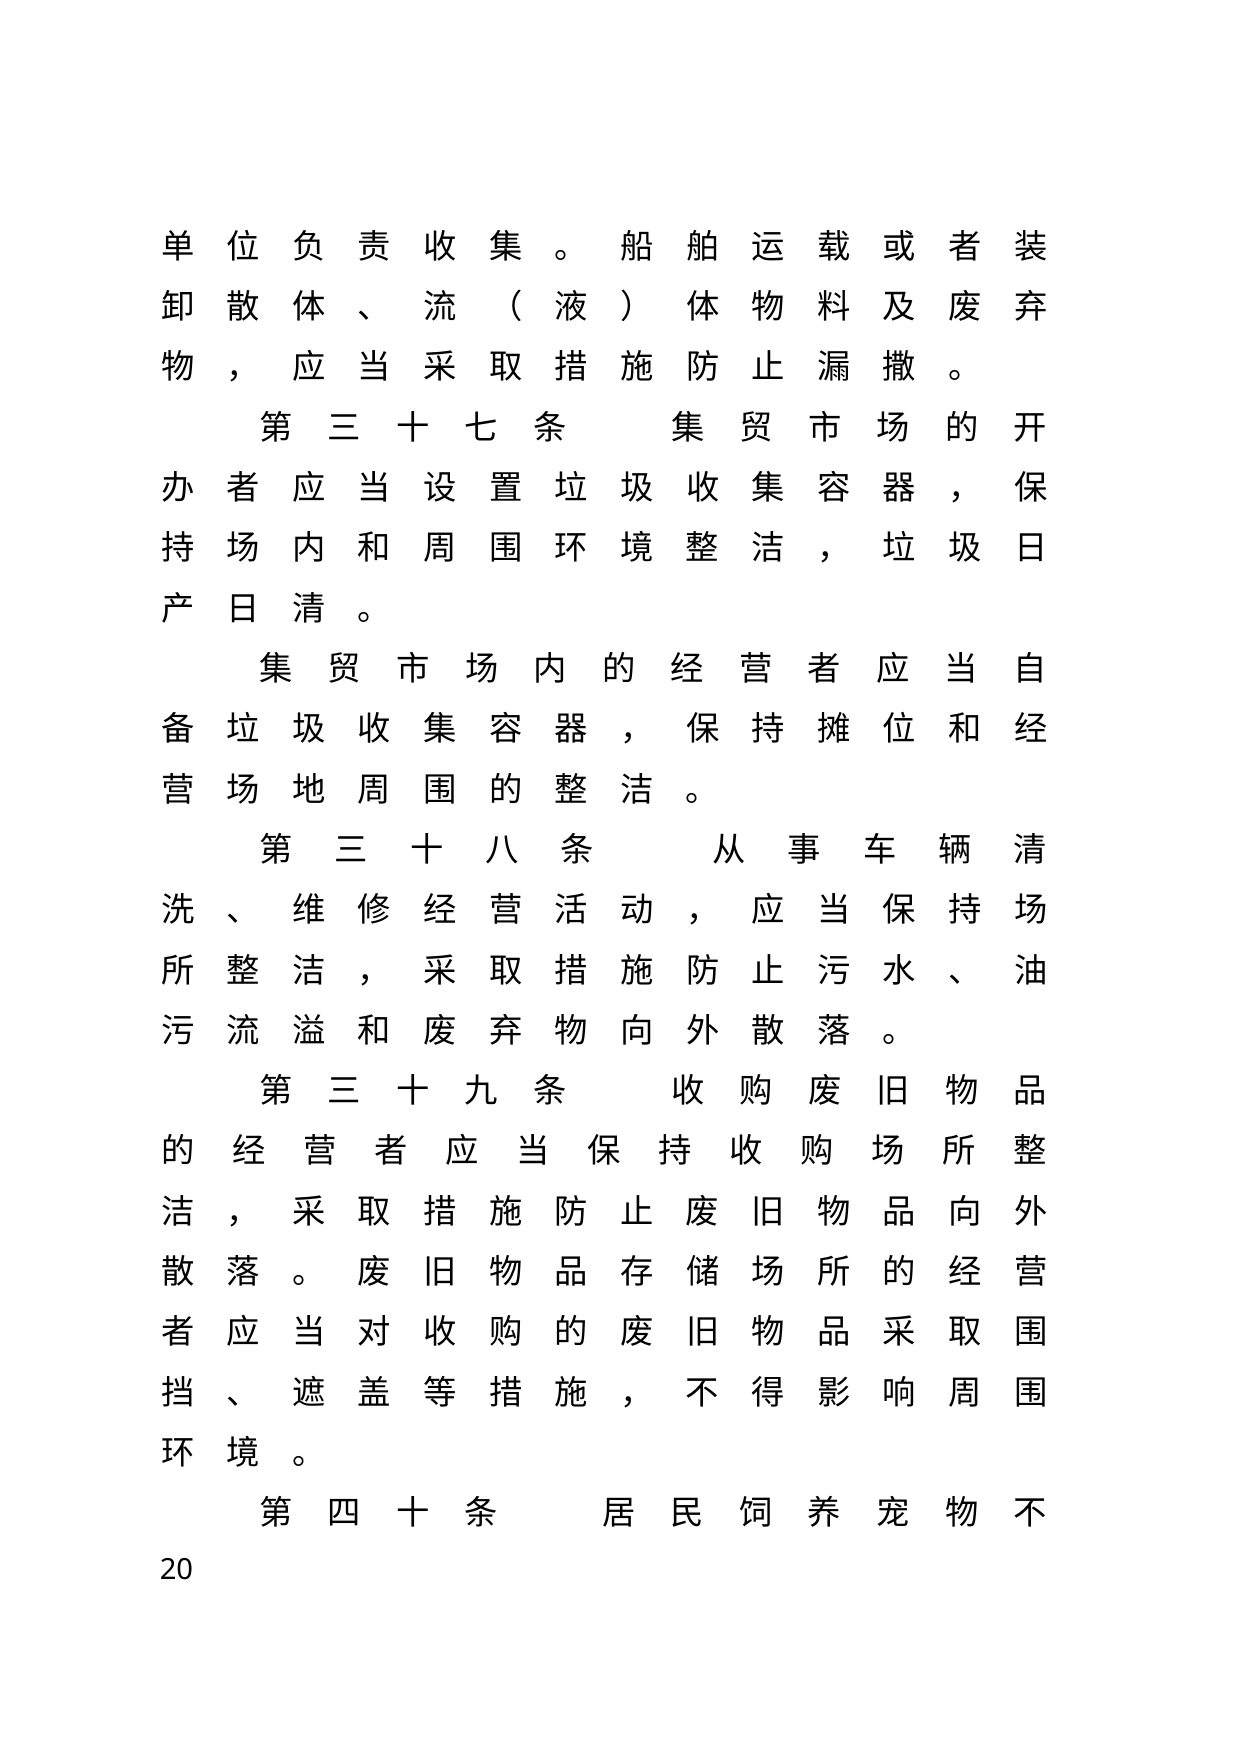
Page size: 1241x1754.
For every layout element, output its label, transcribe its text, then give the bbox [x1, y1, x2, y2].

text 集贸市场内的经营者应当自备垃圾收集容器，保持摊位和经营场地周围的整洁。 [161, 636, 1079, 817]
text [161, 1480, 1079, 1540]
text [161, 213, 1079, 394]
text 第三十八条 从事车辆清洗、维修经营活动，应当保持场所整洁，采取措施防止污水、油污流溢和废弃物向外散落。 [161, 817, 1079, 1058]
text 第三十九条 收购废旧物品的经营者应当保持收购场所整洁，采取措施防止废旧物品向外散落。废旧物品存储场所的经营者应当对收购的废旧物品采取围挡、遮盖等措施，不得影响周围环境。 [161, 1058, 1079, 1480]
text 第三十七条 集贸市场的开办者应当设置垃圾收集容器，保持场内和周围环境整洁，垃圾日产日清。 [161, 394, 1079, 636]
